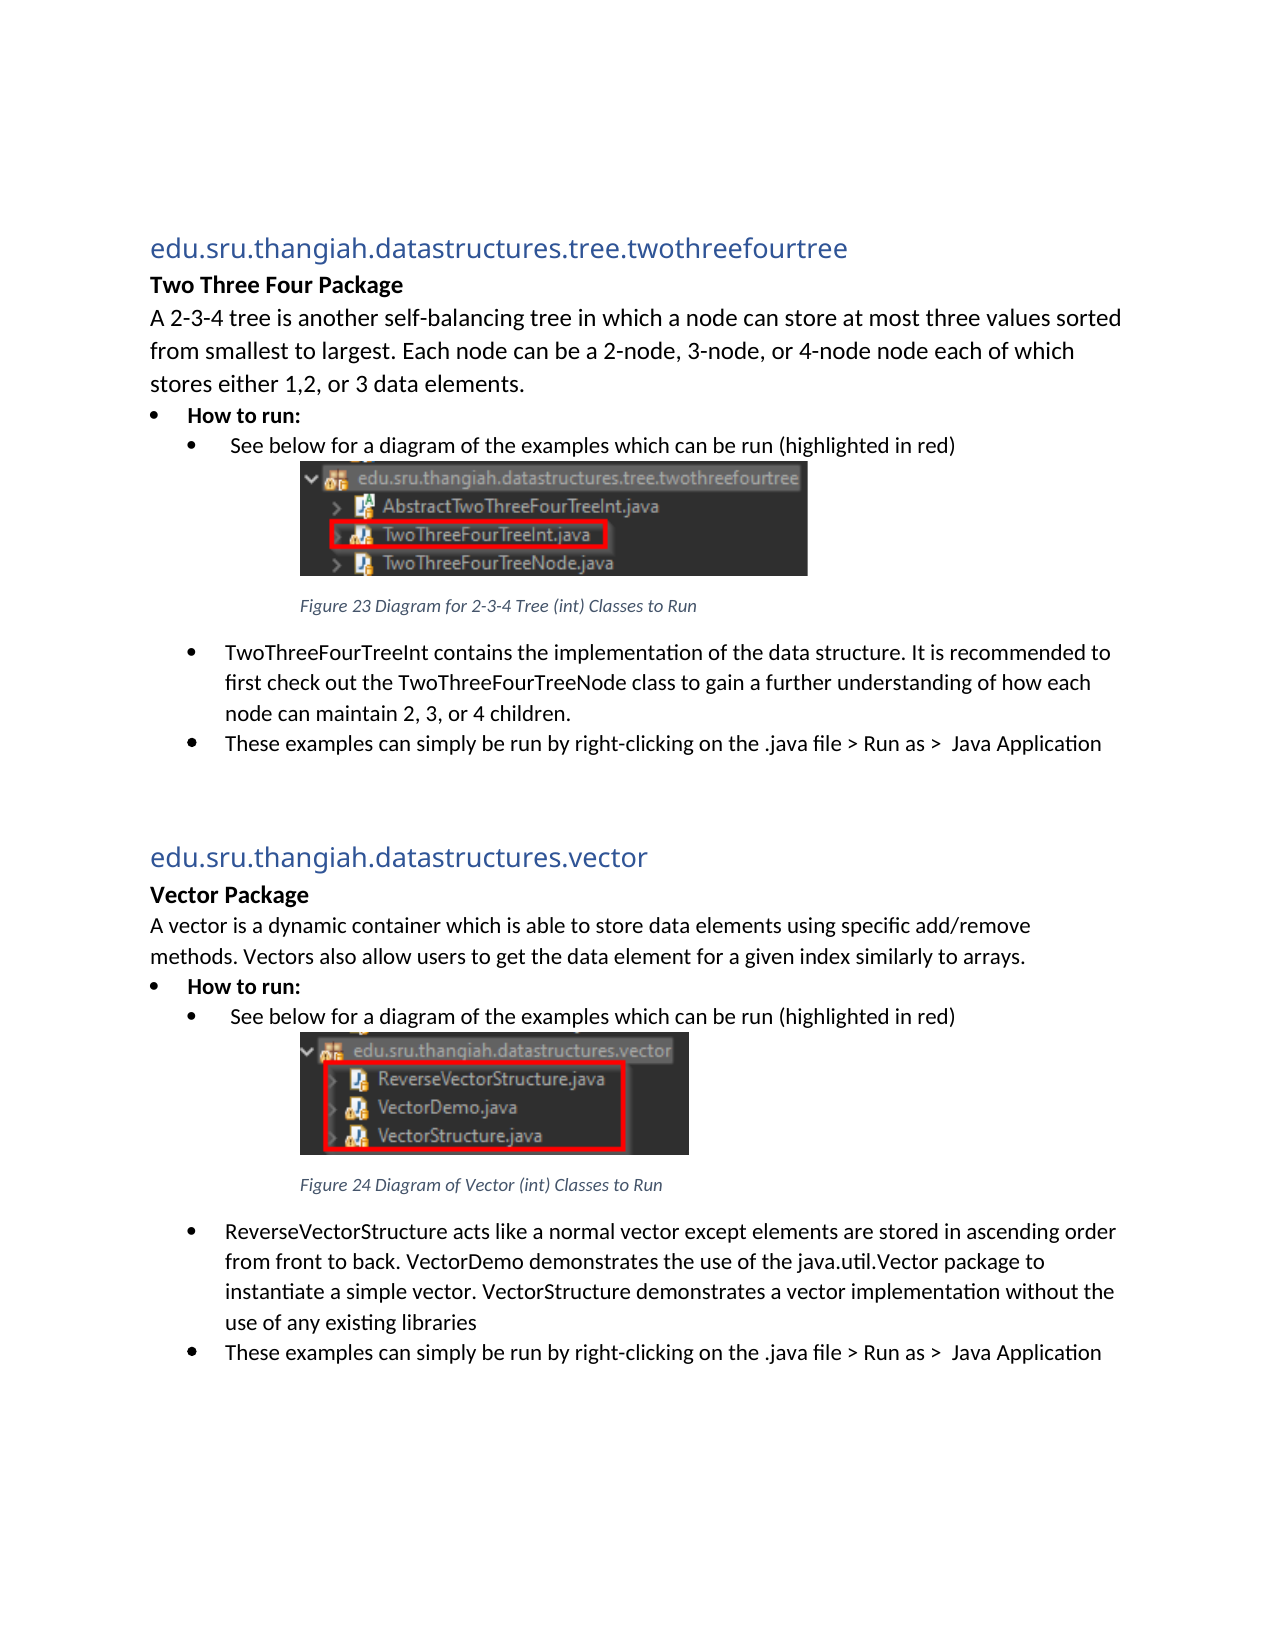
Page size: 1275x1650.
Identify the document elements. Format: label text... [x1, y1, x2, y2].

list TwoThreeFourTreeInt contains the implementation of the data structure. It is recommended to first check out the TwoThreeFourTreeNode class to gain a further understanding of how each node can maintain 2, 3, or 4 children. [187, 638, 1125, 727]
list These examples can simply be run by right-clicking on the .java file > Run as > Java Application [187, 1338, 1125, 1366]
list Two Three Four Package [150, 269, 1125, 300]
list A 2-3-4 tree is another self-balancing tree in which a node can store at most three values sorted [150, 302, 1125, 333]
subtitle edu.sru.thangiah.datastructures.tree.twothreefourtree [150, 230, 1125, 267]
subtitle edu.sru.thangiah.datastructures.vector [150, 839, 1125, 876]
list These examples can simply be run by right-clicking on the .java file > Run as > Java Application [187, 729, 1125, 757]
list How to run: [150, 972, 1125, 1000]
list from smallest to largest. Each node can be a 2-node, 3-node, or 4-node node each of which [150, 335, 1125, 366]
text Figure 23 Diagram for 2-3-4 Tree (int) Classes to Run [300, 594, 1125, 617]
list Vector Package [150, 879, 1125, 909]
list See below for a diagram of the examples which can be run (highlighted in red) [187, 1002, 1125, 1030]
list stores either 1,2, or 3 data elements. [150, 368, 1125, 399]
list See below for a diagram of the examples which can be run (highlighted in red) [187, 431, 1125, 459]
text Figure 24 Diagram of Vector (int) Classes to Run [225, 1173, 1125, 1196]
list ReverseVectorStructure acts like a normal vector except elements are stored in ascending order from front to back. VectorDemo demonstrates the use of the java.util.Vector package to instantiate a simple vector. VectorStructure demonstrates a vector implementation without the use of any existing libraries [187, 1217, 1125, 1336]
picture [300, 461, 808, 576]
list methods. Vectors also allow users to get the data element for a given index similarly to arrays. [150, 942, 1125, 970]
picture [300, 1032, 689, 1155]
list How to run: [150, 401, 1125, 429]
list A vector is a dynamic container which is able to store data elements using specific add/remove [150, 912, 1125, 940]
